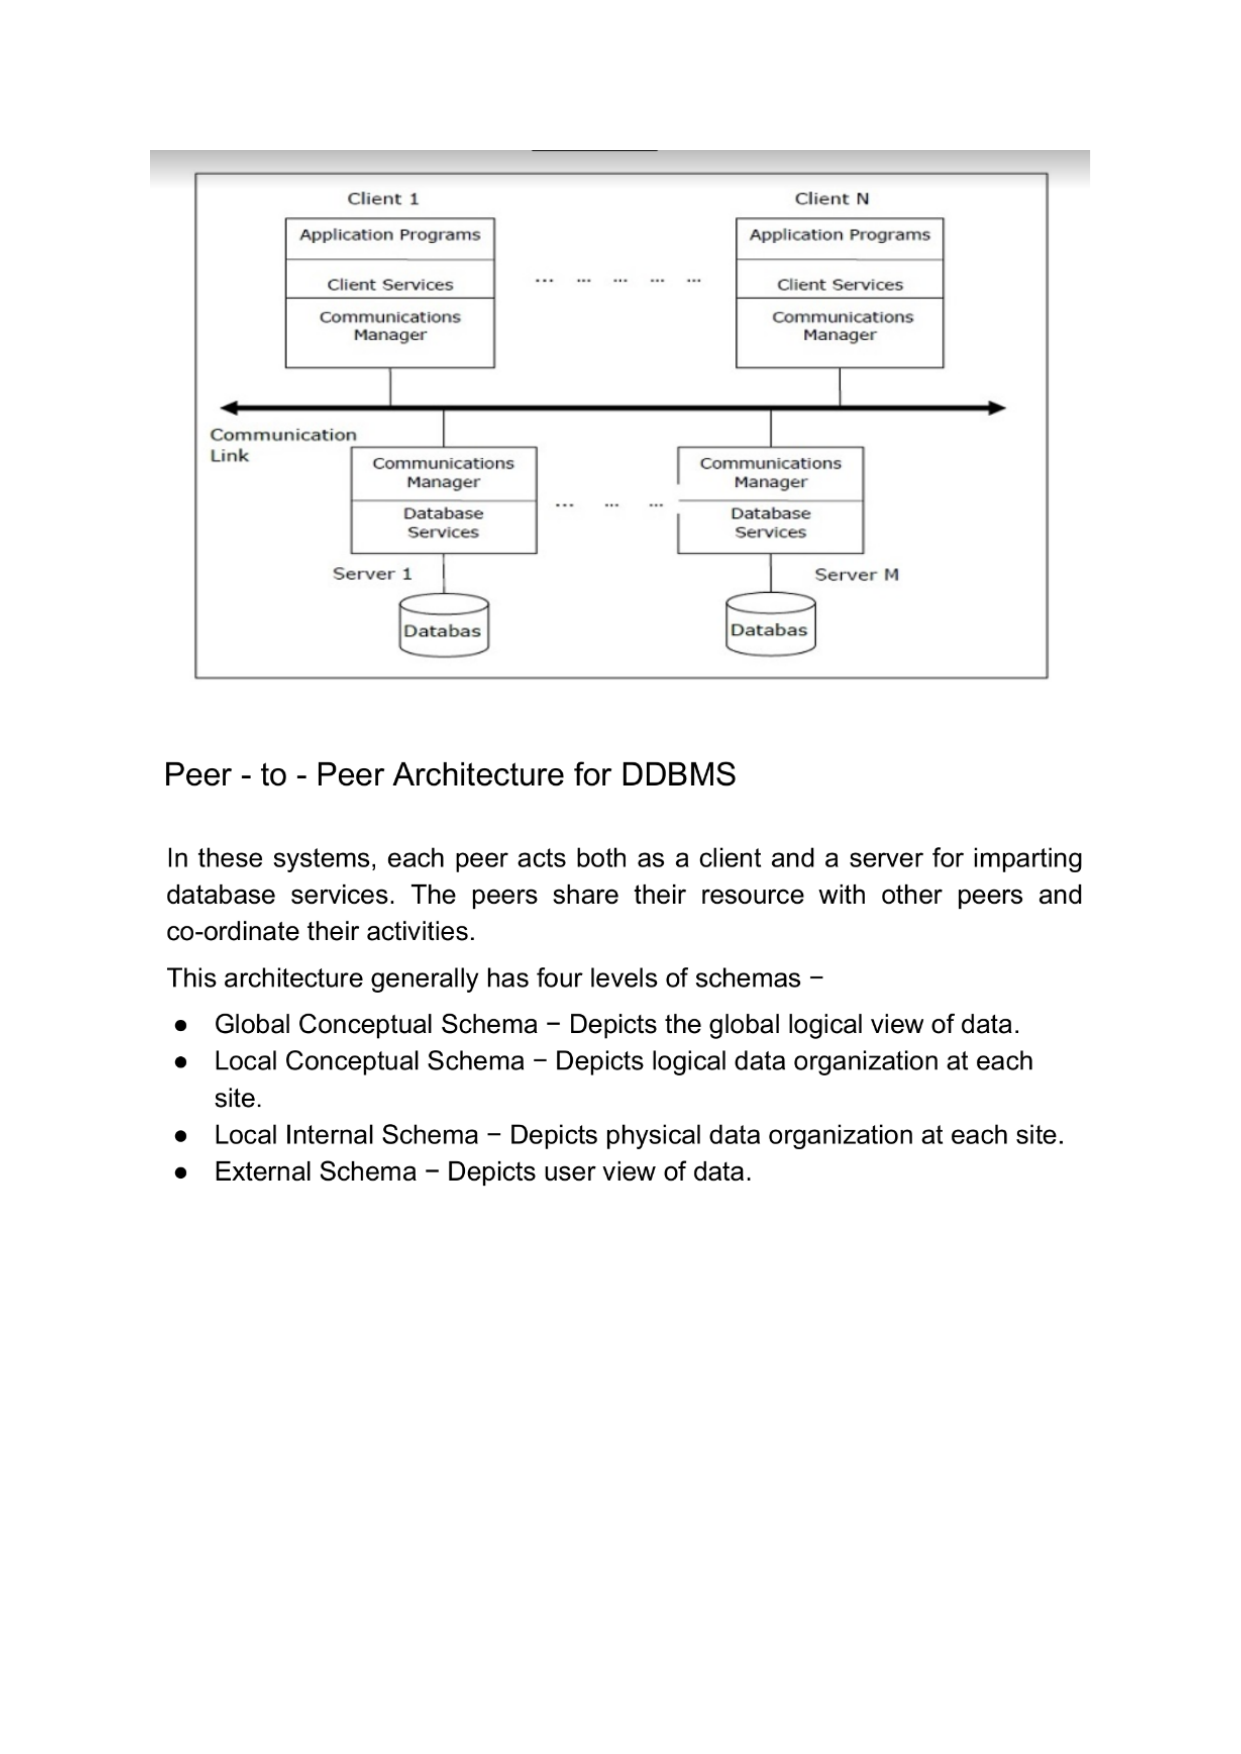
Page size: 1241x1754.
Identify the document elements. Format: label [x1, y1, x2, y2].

picture [150, 738, 1091, 1225]
picture [150, 150, 1091, 714]
